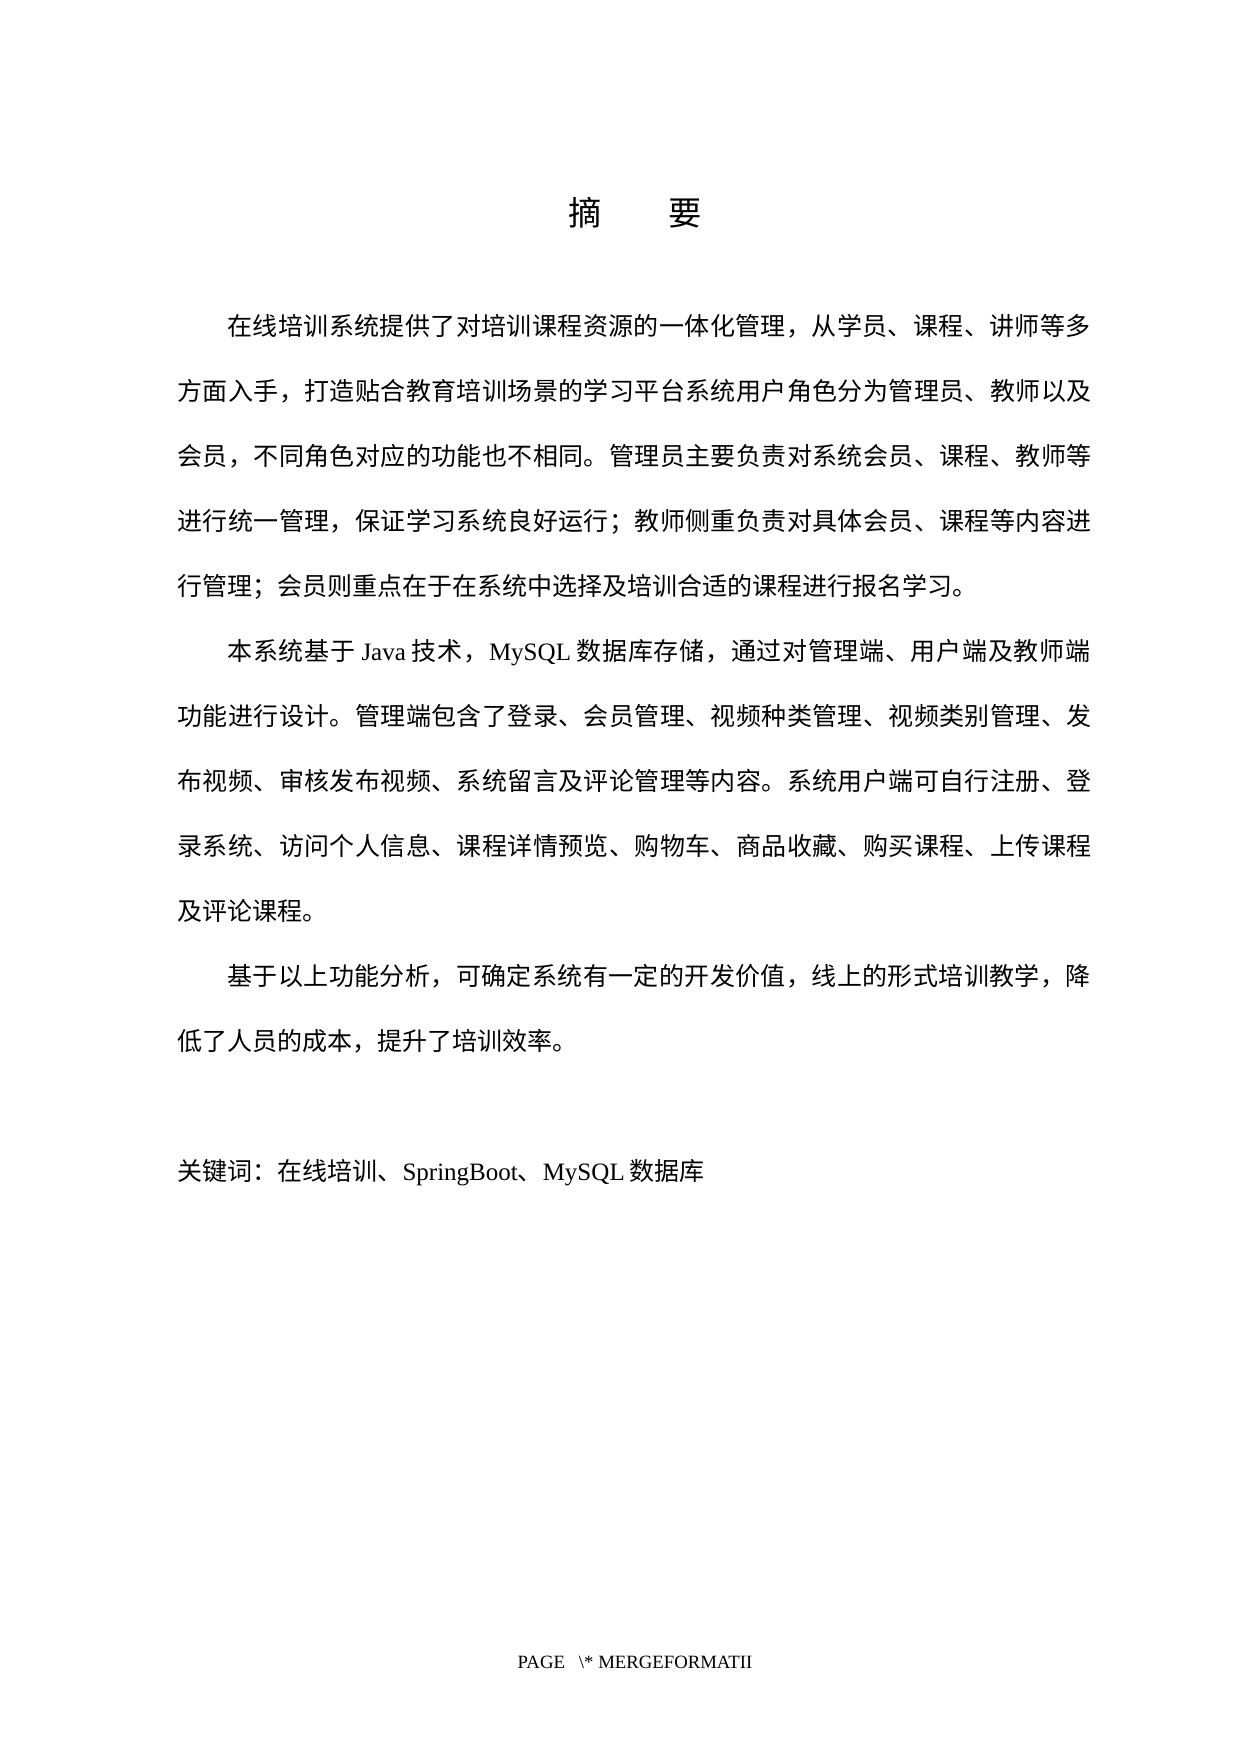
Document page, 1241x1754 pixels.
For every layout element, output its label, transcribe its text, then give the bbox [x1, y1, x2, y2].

text 在线培训系统提供了对培训课程资源的一体化管理，从学员、课程、讲师等多方面入手，打造贴合教育培训场景的学习平台系统用户角色分为管理员、教师以及会员，不同角色对应的功能也不相同。管理员主要负责对系统会员、课程、教师等进行统一管理，保证学习系统良好运行；教师侧重负责对具体会员、课程等内容进行管理；会员则重点在于在系统中选择及培训合适的课程进行报名学习。 [177, 292, 1092, 617]
subtitle 摘 要 [177, 178, 1092, 243]
text 本系统基于Java技术，MySQL数据库存储，通过对管理端、用户端及教师端功能进行设计。管理端包含了登录、会员管理、视频种类管理、视频类别管理、发布视频、审核发布视频、系统留言及评论管理等内容。系统用户端可自行注册、登录系统、访问个人信息、课程详情预览、购物车、商品收藏、购买课程、上传课程及评论课程。 [177, 617, 1092, 942]
text 关键词：在线培训、SpringBoot、MySQL数据库 [177, 1137, 1092, 1202]
text 基于以上功能分析，可确定系统有一定的开发价值，线上的形式培训教学，降低了人员的成本，提升了培训效率。 [177, 942, 1092, 1072]
